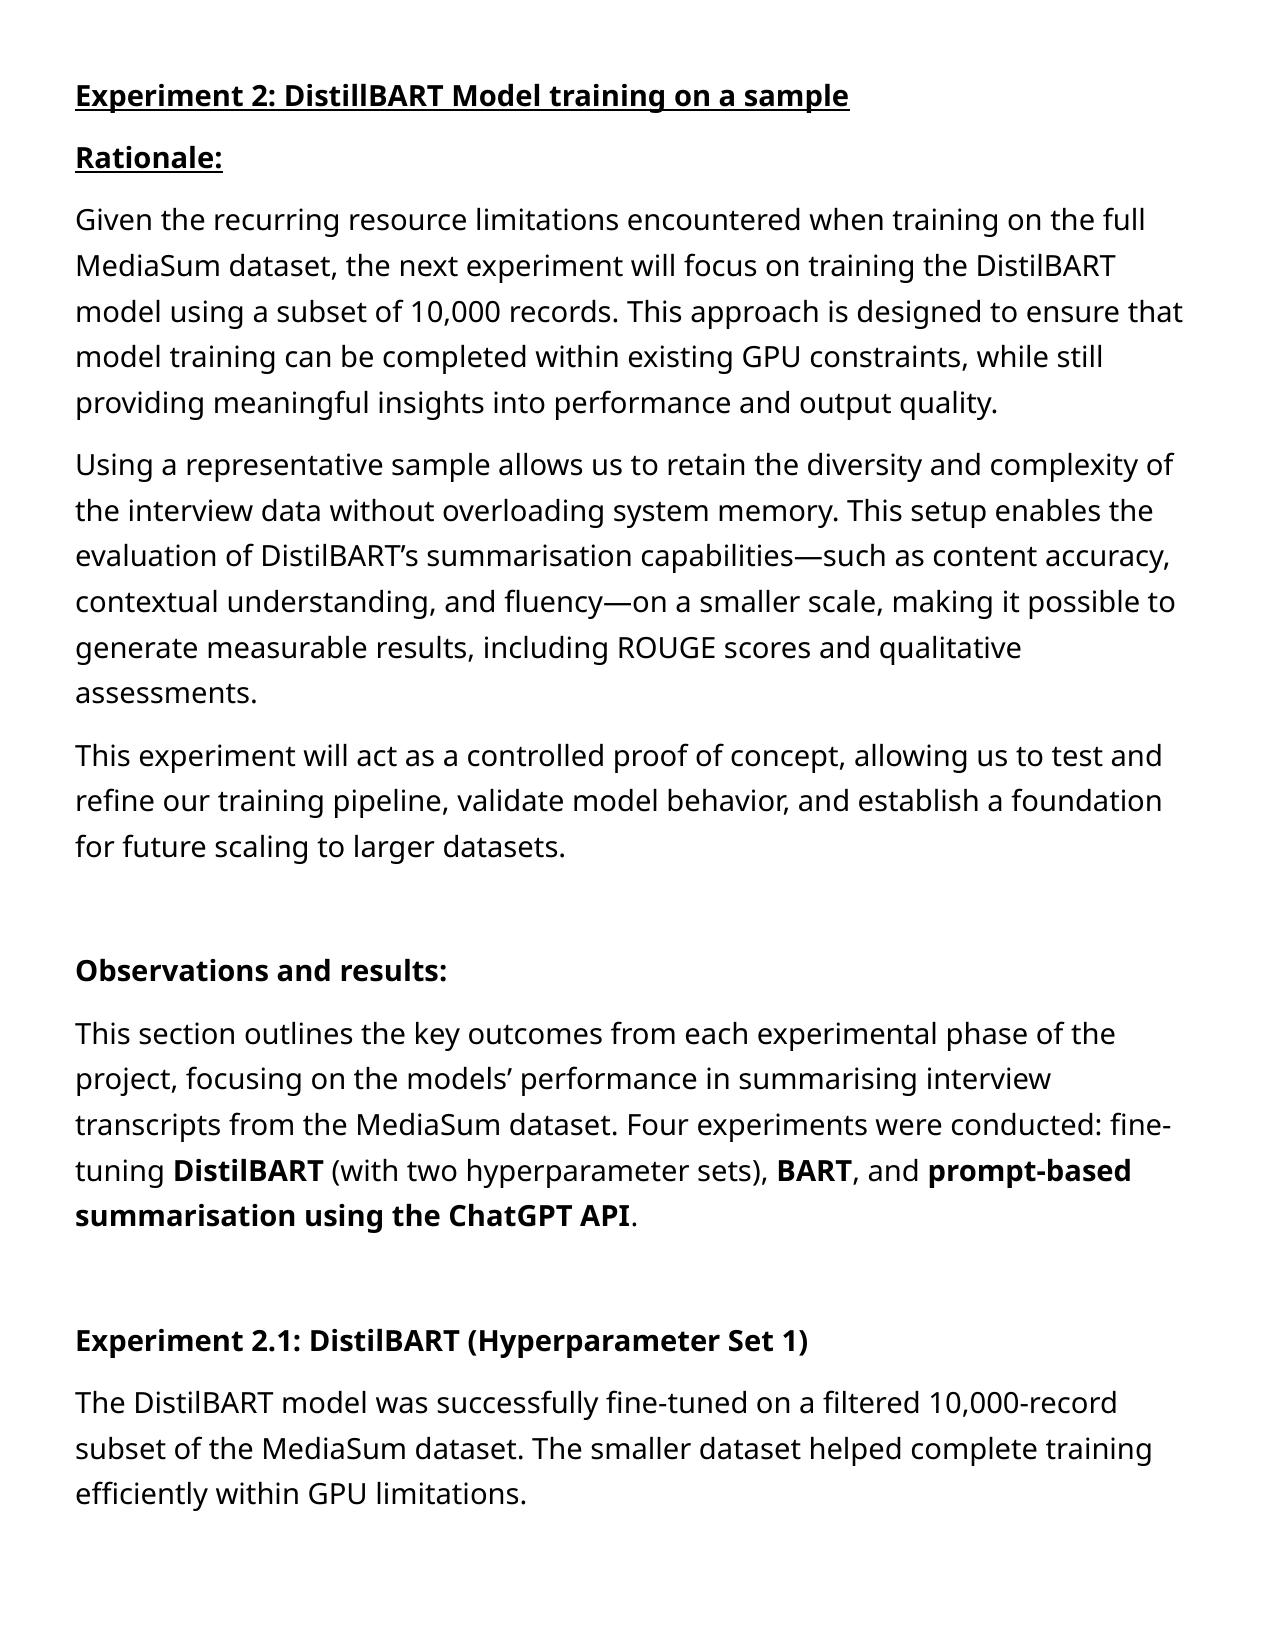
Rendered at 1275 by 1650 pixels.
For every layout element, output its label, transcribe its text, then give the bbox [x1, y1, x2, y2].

text This experiment will act as a controlled proof of concept, allowing us to test and refine our training pipeline, validate model behavior, and establish a foundation for future scaling to larger datasets. [75, 735, 1200, 866]
text Given the recurring resource limitations encountered when training on the full MediaSum dataset, the next experiment will focus on training the DistilBART model using a subset of 10,000 records. This approach is designed to ensure that model training can be completed within existing GPU constraints, while still providing meaningful insights into performance and output quality. [75, 199, 1200, 422]
text This section outlines the key outcomes from each experimental phase of the project, focusing on the models’ performance in summarising interview transcripts from the MediaSum dataset. Four experiments were conducted: fine-tuning DistilBART (with two hyperparameter sets), BART, and prompt-based summarisation using the ChatGPT API. [75, 1013, 1200, 1235]
text The DistilBART model was successfully fine-tuned on a filtered 10,000-record subset of the MediaSum dataset. The smaller dataset helped complete training efficiently within GPU limitations. [75, 1382, 1200, 1513]
text Rationale: [75, 137, 1200, 177]
text Observations and results: [75, 951, 1200, 990]
text Experiment 2: DistillBART Model training on a sample [75, 75, 1200, 115]
text Experiment 2.1: DistilBART (Hyperparameter Set 1) [75, 1320, 1200, 1360]
text Using a representative sample allows us to retain the diversity and complexity of the interview data without overloading system memory. This setup enables the evaluation of DistilBART’s summarisation capabilities—such as content accuracy, contextual understanding, and fluency—on a smaller scale, making it possible to generate measurable results, including ROUGE scores and qualitative assessments. [75, 444, 1200, 712]
